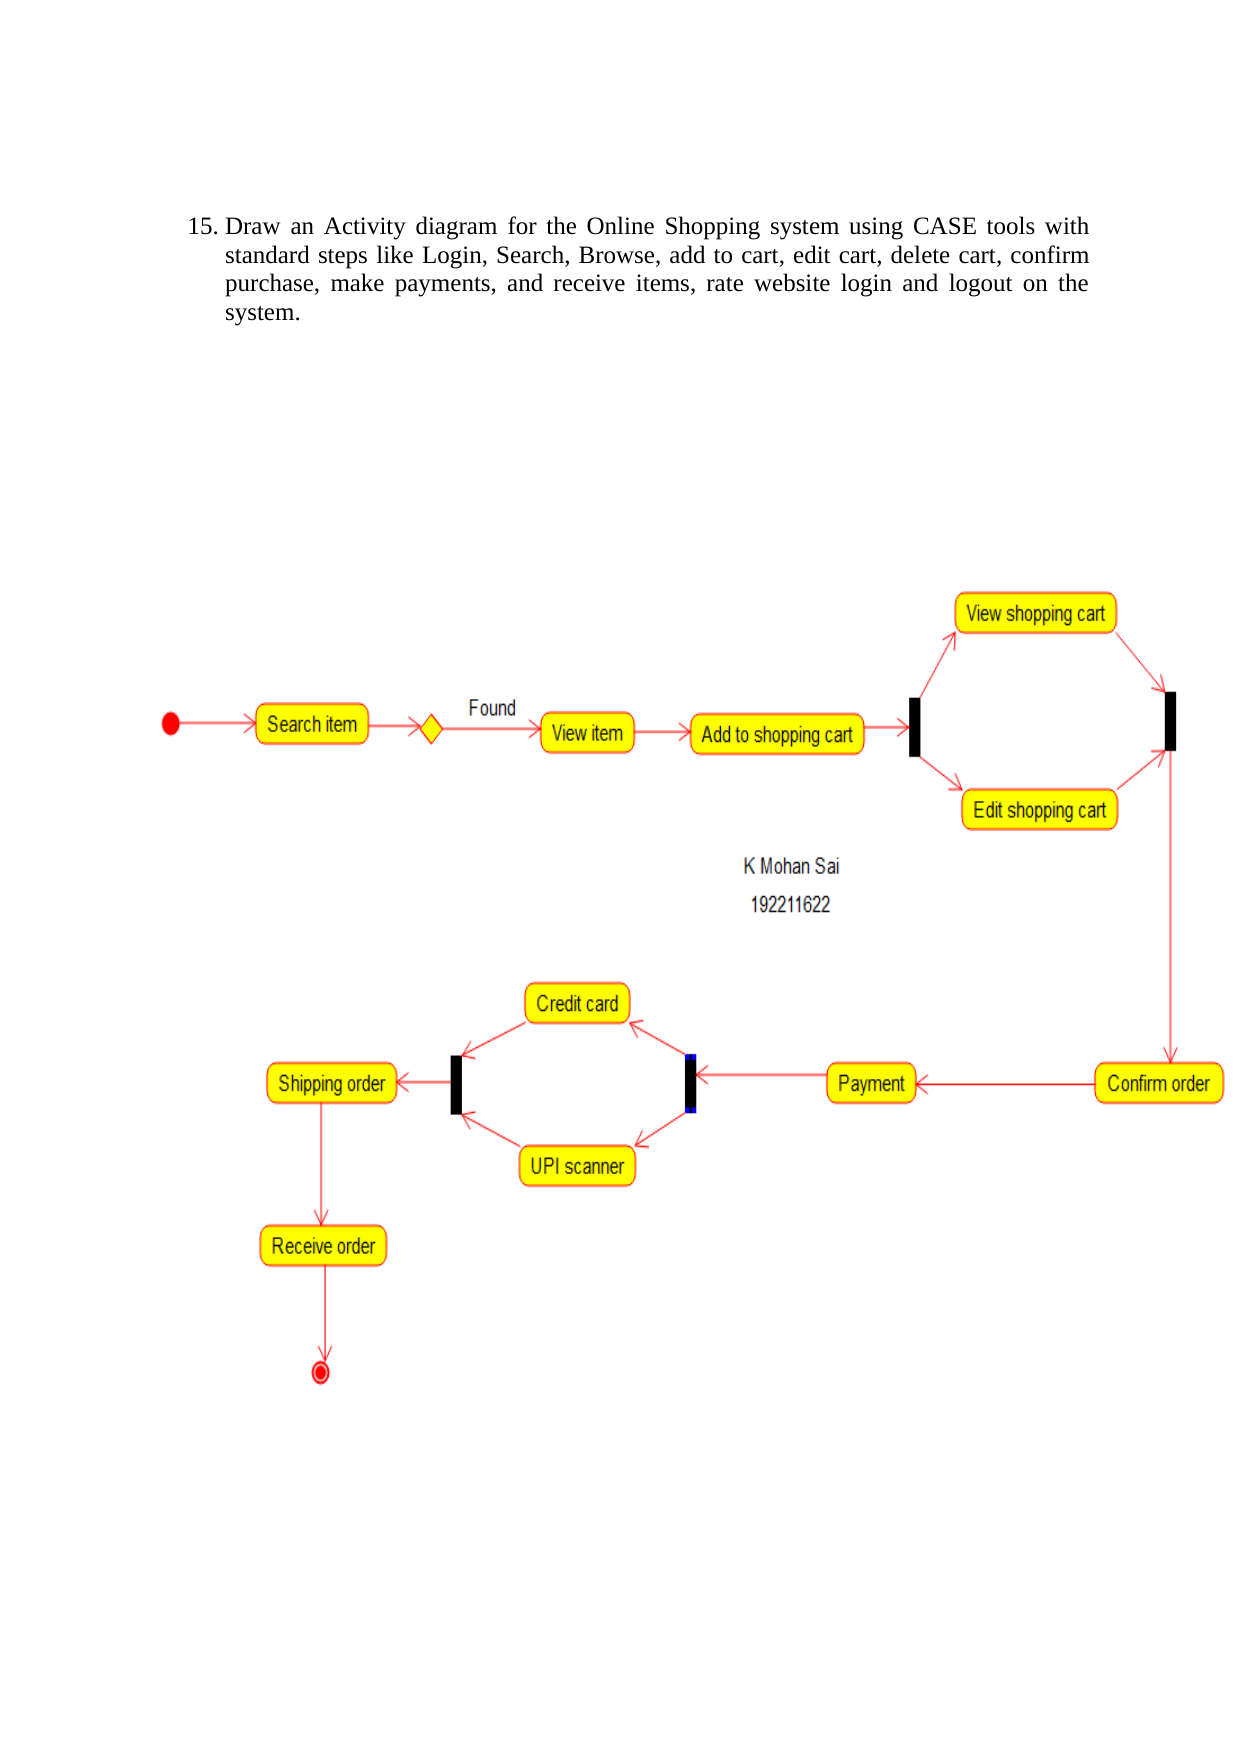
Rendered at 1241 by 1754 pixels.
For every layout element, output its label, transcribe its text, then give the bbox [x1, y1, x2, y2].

picture [150, 562, 1241, 1486]
list Draw an Activity diagram for the Online Shopping system using CASE tools with standard steps like Login, Search, Browse, add to cart, edit cart, delete cart, confirm purchase, make payments, and receive items, rate website login and logout on the system. [187, 211, 1090, 326]
